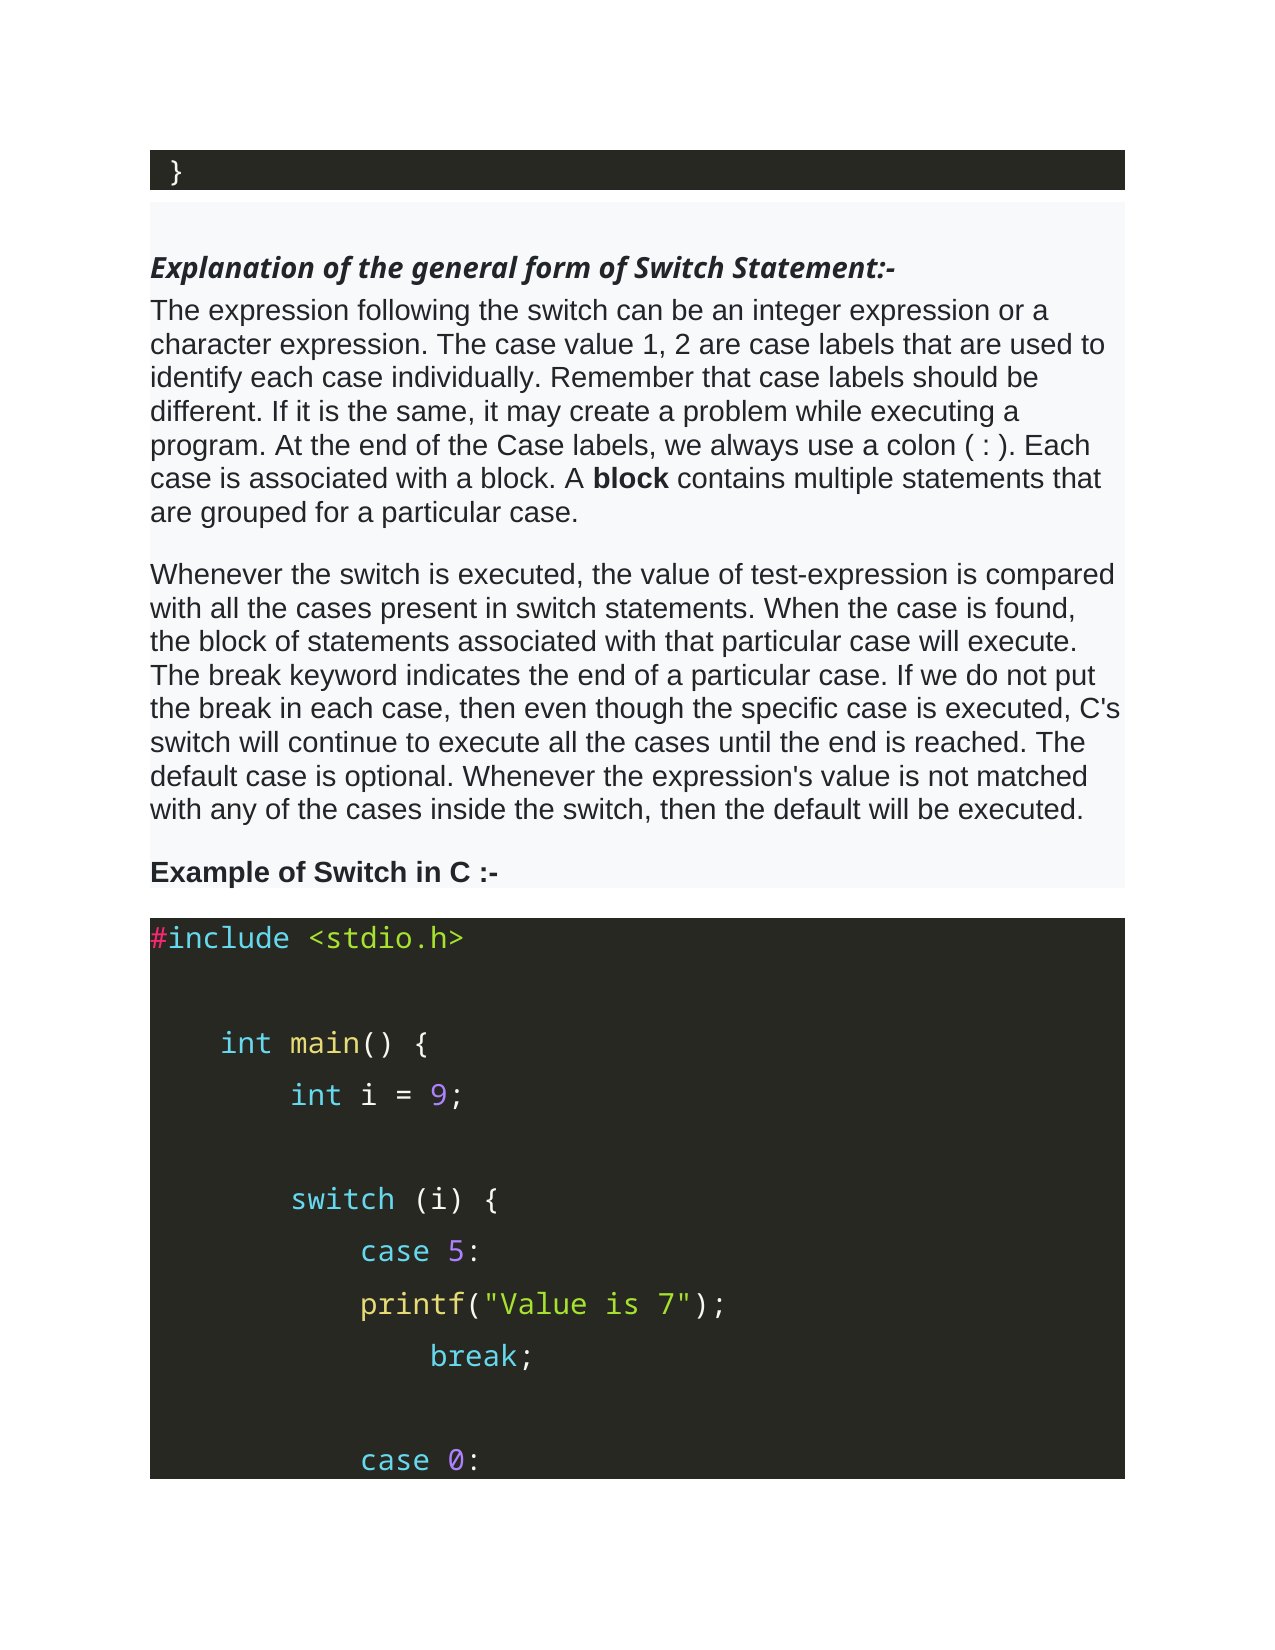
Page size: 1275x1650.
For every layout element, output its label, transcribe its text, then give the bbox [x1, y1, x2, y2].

text Example of Switch in C :- [150, 855, 1125, 888]
text case 0: [150, 1439, 1125, 1479]
text } [150, 150, 1125, 190]
text break; [150, 1335, 1125, 1375]
text switch (i) { [150, 1178, 1125, 1218]
text #include <stdio.h> [150, 918, 1125, 957]
text int main() { [150, 1022, 1125, 1062]
subtitle Explanation of the general form of Switch Statement:- [150, 248, 1125, 287]
text Whenever the switch is executed, the value of test-expression is compared with all the cases present in switch statements. When the case is found, the block of statements associated with that particular case will execute. The break keyword indicates the end of a particular case. If we do not put the break in each case, then even though the specific case is executed, C's switch will continue to execute all the cases until the end is reached. The default case is optional. Whenever the expression's value is not matched with any of the cases inside the switch, then the default will be executed. [150, 557, 1125, 826]
text The expression following the switch can be an integer expression or a character expression. The case value 1, 2 are case labels that are used to identify each case individually. Remember that case labels should be different. If it is the same, it may create a problem while executing a program. At the end of the Case labels, we always use a colon ( : ). Each case is associated with a block. A block contains multiple statements that are grouped for a particular case. [150, 293, 1125, 528]
text printf("Value is 7"); [150, 1283, 1125, 1323]
text case 5: [150, 1231, 1125, 1270]
text int i = 9; [150, 1074, 1125, 1114]
